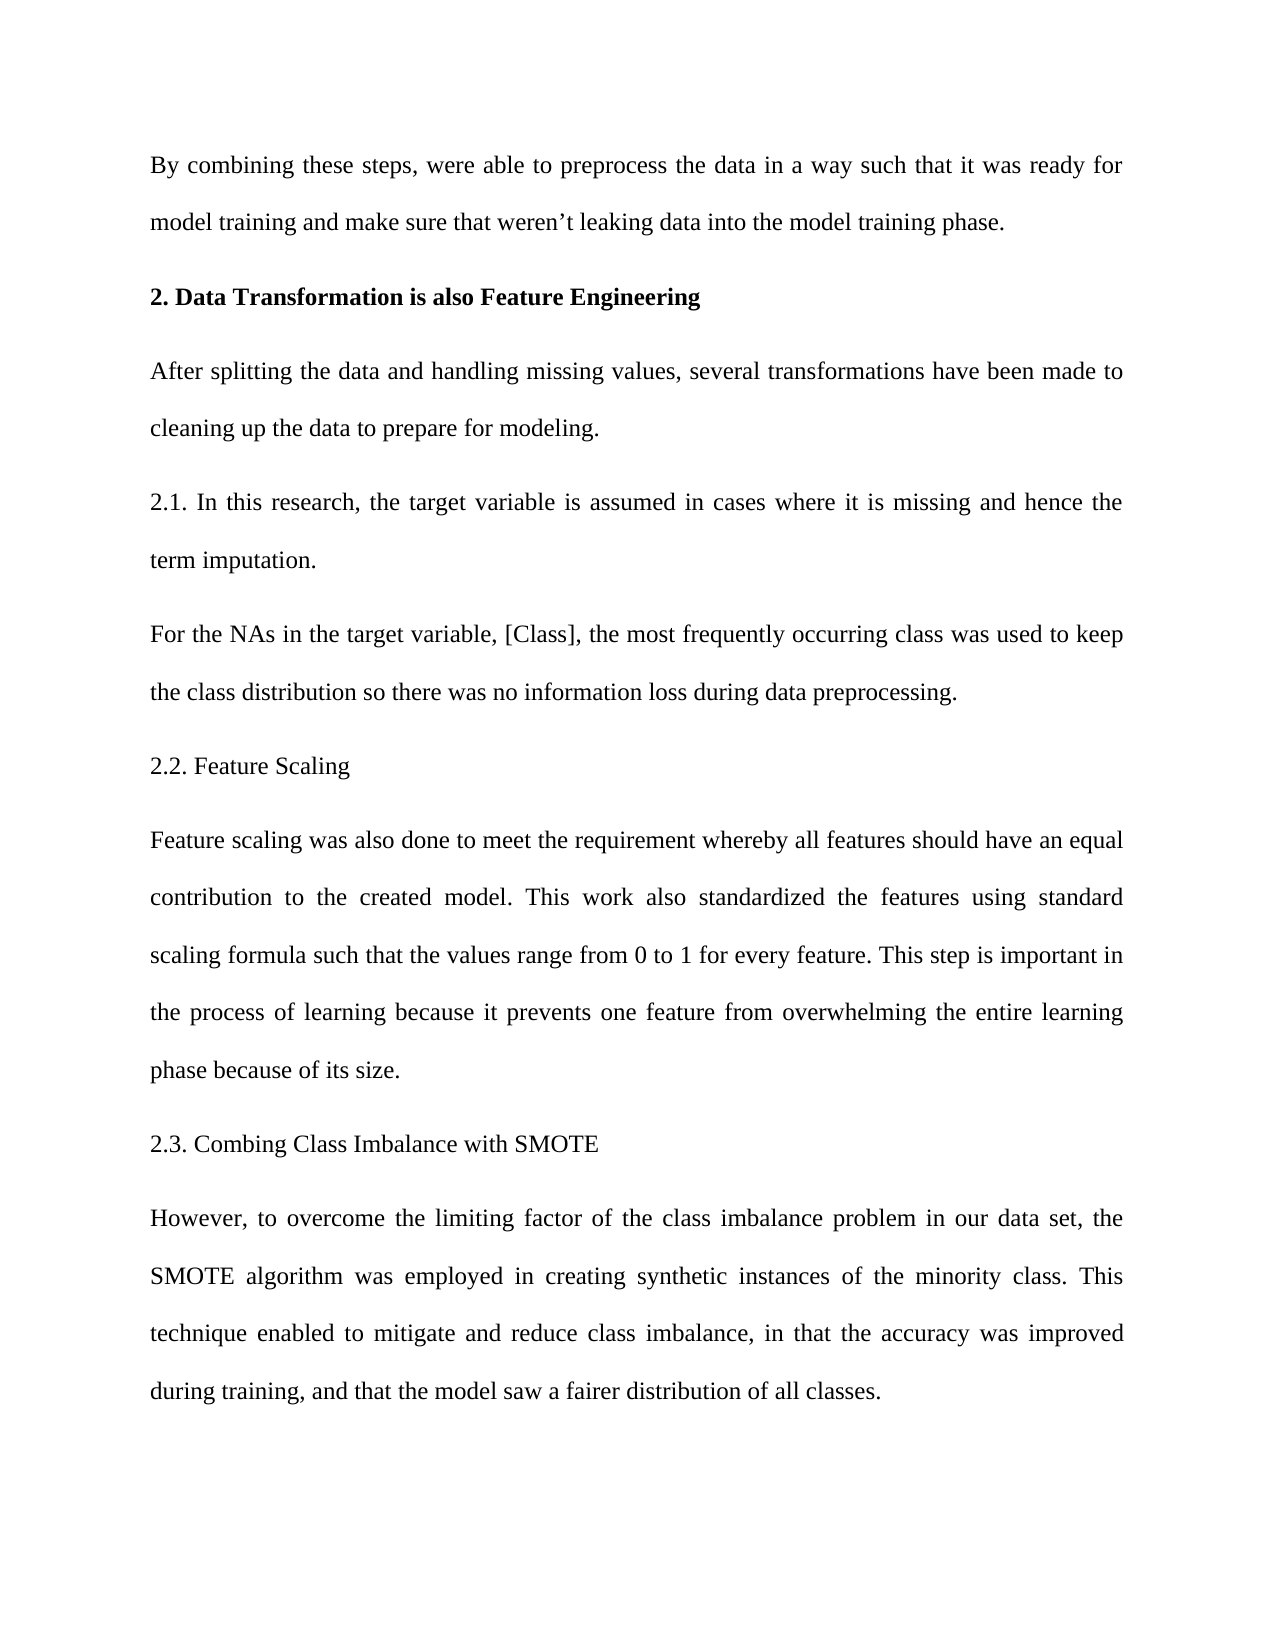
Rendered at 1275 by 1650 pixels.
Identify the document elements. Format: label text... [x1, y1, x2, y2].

text 2. Data Transformation is also Feature Engineering [150, 282, 1125, 310]
text However, to overcome the limiting factor of the class imbalance problem in our data set, the SMOTE algorithm was employed in creating synthetic instances of the minority class. This technique enabled to mitigate and reduce class imbalance, in that the accuracy was improved during training, and that the model saw a fairer distribution of all classes. [150, 1203, 1125, 1404]
text For the NAs in the target variable, [Class], the most frequently occurring class was used to keep the class distribution so there was no information loss during data preprocessing. [150, 619, 1125, 705]
text 2.2. Feature Scaling [150, 751, 1125, 779]
text 2.3. Combing Class Imbalance with SMOTE [150, 1129, 1125, 1158]
text After splitting the data and handling missing values, several transformations have been made to cleaning up the data to prepare for modeling. [150, 356, 1125, 442]
text Feature scaling was also done to meet the requirement whereby all features should have an equal contribution to the created model. This work also standardized the features using standard scaling formula such that the values range from 0 to 1 for every feature. This step is important in the process of learning because it prevents one feature from overwhelming the entire learning phase because of its size. [150, 825, 1125, 1084]
text 2.1. In this research, the target variable is assumed in cases where it is missing and hence the term imputation. [150, 487, 1125, 574]
text By combining these steps, were able to preprocess the data in a way such that it was ready for model training and make sure that weren’t leaking data into the model training phase. [150, 150, 1125, 236]
